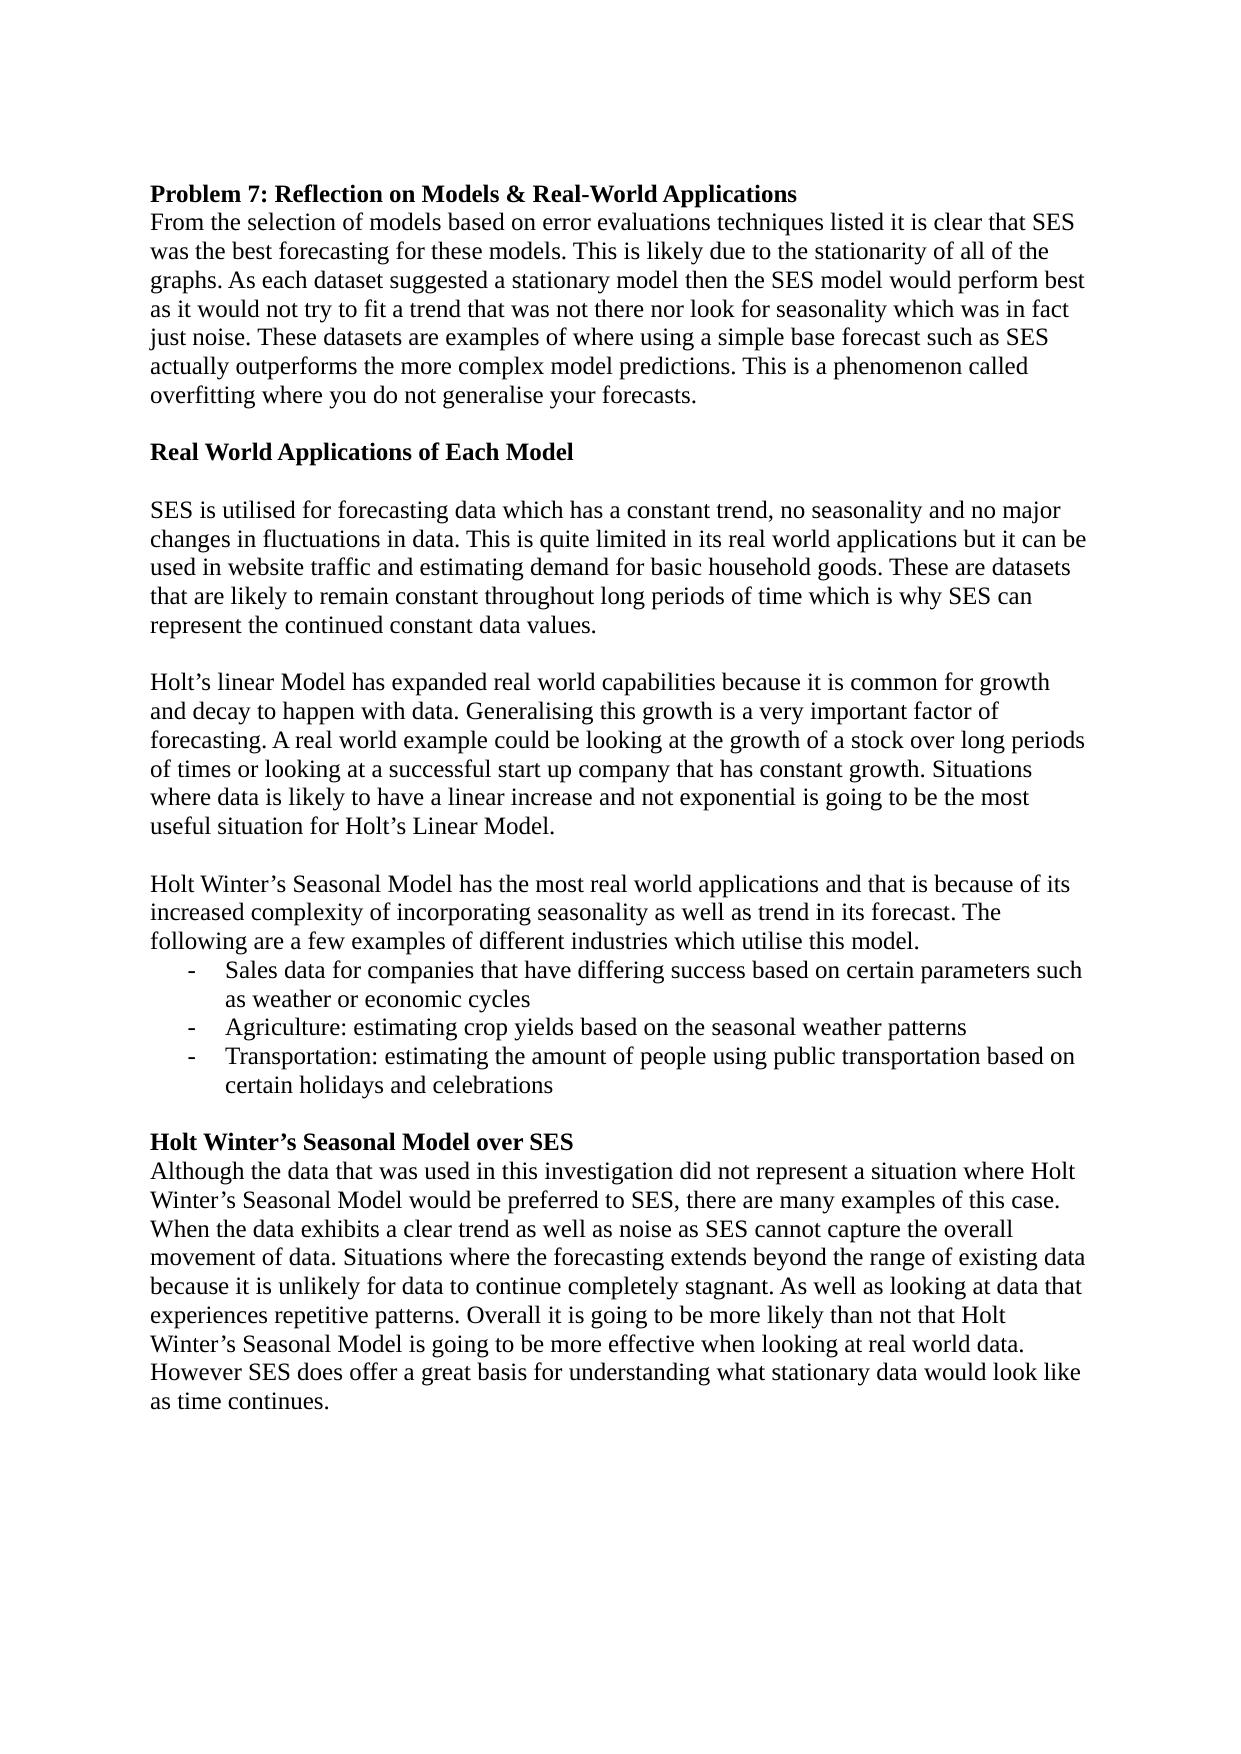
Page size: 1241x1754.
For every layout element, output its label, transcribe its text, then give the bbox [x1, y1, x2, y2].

list Sales data for companies that have differing success based on certain parameters such as weather or economic cycles [187, 955, 1090, 1012]
list Transportation: estimating the amount of people using public transportation based on certain holidays and celebrations [187, 1041, 1090, 1099]
text Holt’s linear Model has expanded real world capabilities because it is common for growth and decay to happen with data. Generalising this growth is a very important factor of forecasting. A real world example could be looking at the growth of a stock over long periods of times or looking at a successful start up company that has constant growth. Situations where data is likely to have a linear increase and not exponential is going to be the most useful situation for Holt’s Linear Model. [150, 667, 1090, 840]
text Holt Winter’s Seasonal Model has the most real world applications and that is because of its increased complexity of incorporating seasonality as well as trend in its forecast. The following are a few examples of different industries which utilise this model. [150, 869, 1090, 955]
text Real World Applications of Each Model [150, 437, 1090, 466]
text Holt Winter’s Seasonal Model over SES [150, 1127, 1090, 1156]
list Agriculture: estimating crop yields based on the seasonal weather patterns [187, 1012, 1090, 1041]
text Problem 7: Reflection on Models & Real-World Applications [150, 179, 1090, 207]
text From the selection of models based on error evaluations techniques listed it is clear that SES was the best forecasting for these models. This is likely due to the stationarity of all of the graphs. As each dataset suggested a stationary model then the SES model would perform best as it would not try to fit a trend that was not there nor look for seasonality which was in fact just noise. These datasets are examples of where using a simple base forecast such as SES actually outperforms the more complex model predictions. This is a phenomenon called overfitting where you do not generalise your forecasts. [150, 207, 1090, 409]
text Although the data that was used in this investigation did not represent a situation where Holt Winter’s Seasonal Model would be preferred to SES, there are many examples of this case. [150, 1156, 1090, 1214]
text When the data exhibits a clear trend as well as noise as SES cannot capture the overall movement of data. Situations where the forecasting extends beyond the range of existing data because it is unlikely for data to continue completely stagnant. As well as looking at data that experiences repetitive patterns. Overall it is going to be more likely than not that Holt Winter’s Seasonal Model is going to be more effective when looking at real world data. However SES does offer a great basis for understanding what stationary data would look like as time continues. [150, 1214, 1090, 1415]
text SES is utilised for forecasting data which has a constant trend, no seasonality and no major changes in fluctuations in data. This is quite limited in its real world applications but it can be used in website traffic and estimating demand for basic household goods. These are datasets that are likely to remain constant throughout long periods of time which is why SES can represent the continued constant data values. [150, 495, 1090, 639]
